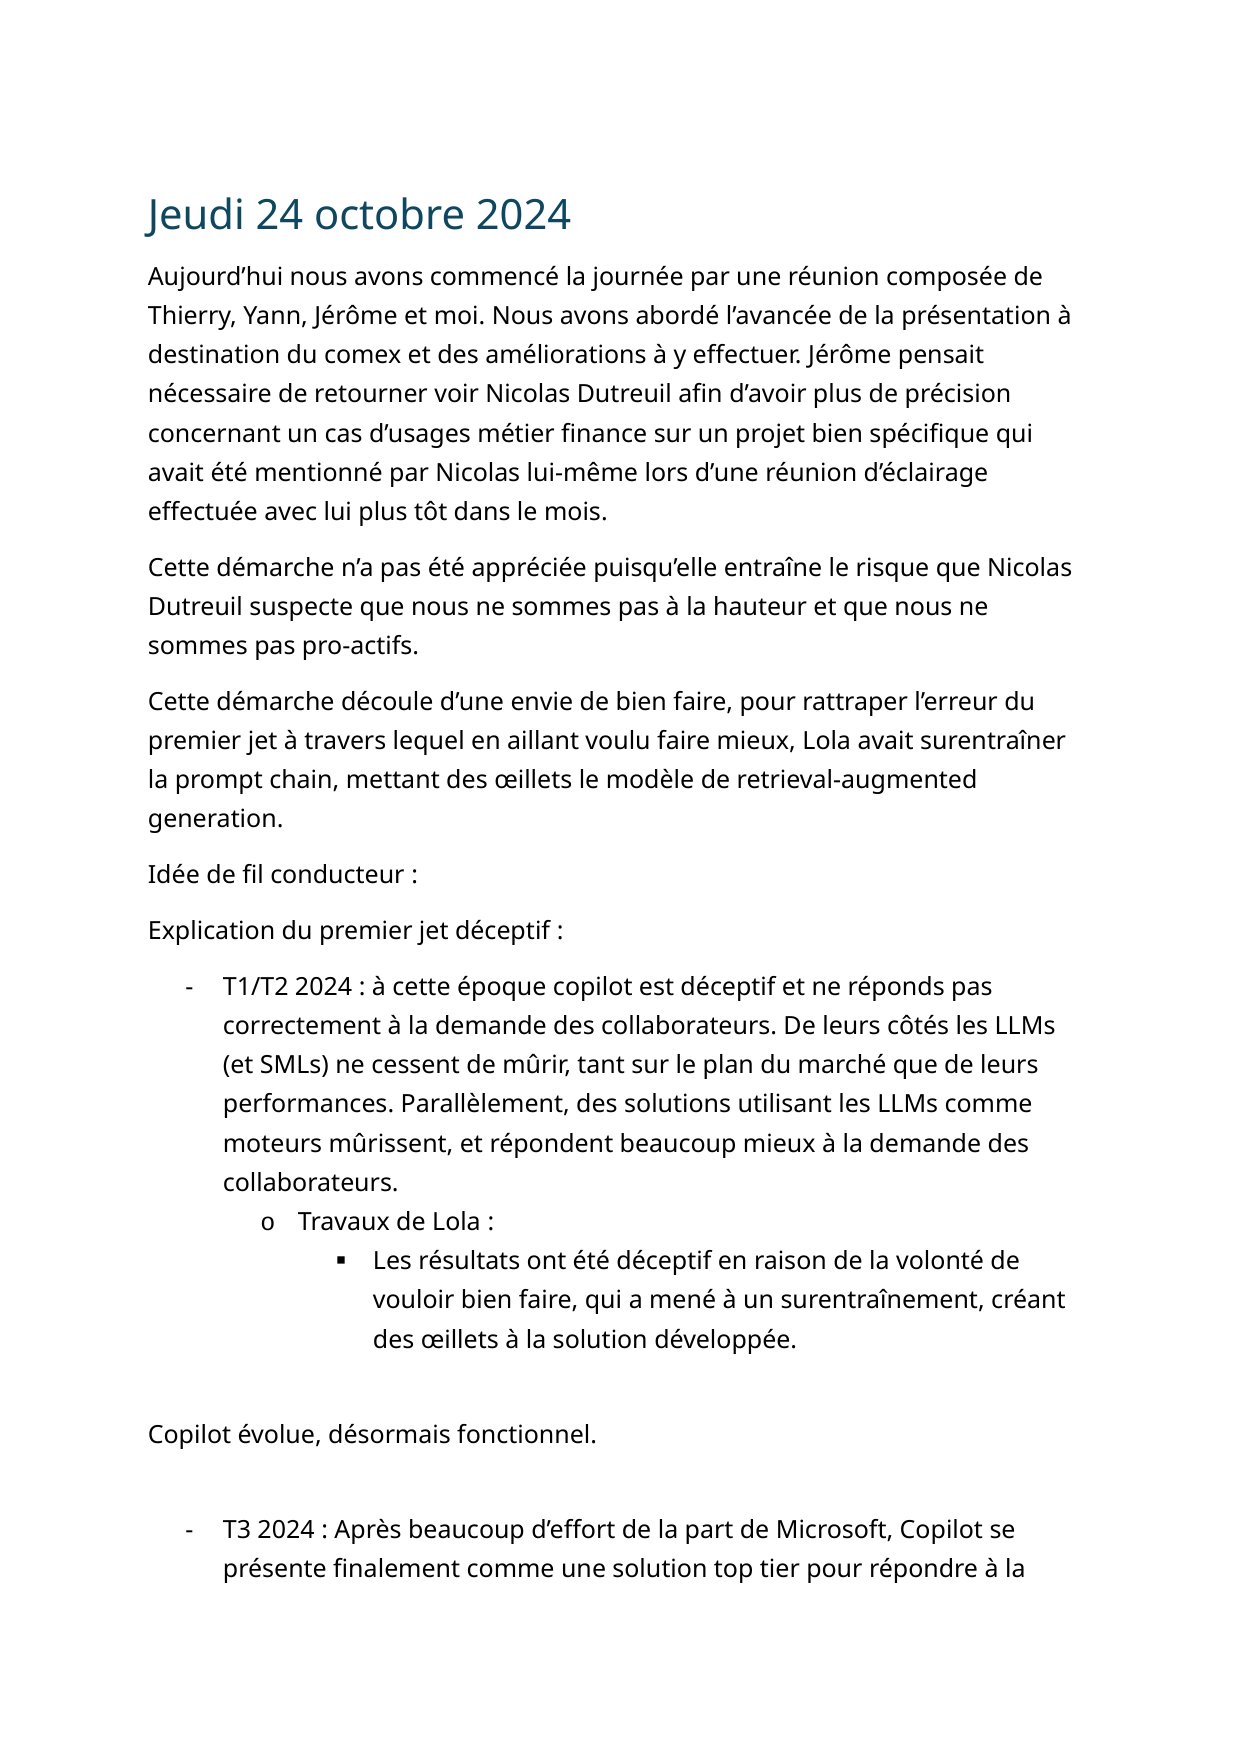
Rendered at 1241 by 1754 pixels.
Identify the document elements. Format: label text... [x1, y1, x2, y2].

text Idée de fil conducteur : [148, 857, 1093, 891]
list Travaux de Lola : [260, 1204, 1093, 1238]
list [185, 1511, 1093, 1584]
text Explication du premier jet déceptif : [148, 913, 1093, 947]
text Copilot évolue, désormais fonctionnel. [148, 1416, 1093, 1450]
list T1/T2 2024 : à cette époque copilot est déceptif et ne réponds pas correctement à la demande des collaborateurs. De leurs côtés les LLMs (et SMLs) ne cessent de mûrir, tant sur le plan du marché que de leurs performances. Parallèlement, des solutions utilisant les LLMs comme moteurs mûrissent, et répondent beaucoup mieux à la demande des collaborateurs. [185, 969, 1093, 1198]
text Aujourd’hui nous avons commencé la journée par une réunion composée de Thierry, Yann, Jérôme et moi. Nous avons abordé l’avancée de la présentation à destination du comex et des améliorations à y effectuer. Jérôme pensait nécessaire de retourner voir Nicolas Dutreuil afin d’avoir plus de précision concernant un cas d’usages métier finance sur un projet bien spécifique qui avait été mentionné par Nicolas lui-même lors d’une réunion d’éclairage effectuée avec lui plus tôt dans le mois. [148, 259, 1093, 528]
subtitle Jeudi 24 octobre 2024 [148, 185, 1093, 242]
text Cette démarche n’a pas été appréciée puisqu’elle entraîne le risque que Nicolas Dutreuil suspecte que nous ne sommes pas à la hauteur et que nous ne sommes pas pro-actifs. [148, 549, 1093, 662]
text Cette démarche découle d’une envie de bien faire, pour rattraper l’erreur du premier jet à travers lequel en aillant voulu faire mieux, Lola avait surentraîner la prompt chain, mettant des œillets le modèle de retrieval-augmented generation. [148, 684, 1093, 835]
list Les résultats ont été déceptif en raison de la volonté de vouloir bien faire, qui a mené à un surentraînement, créant des œillets à la solution développée. [335, 1243, 1093, 1355]
